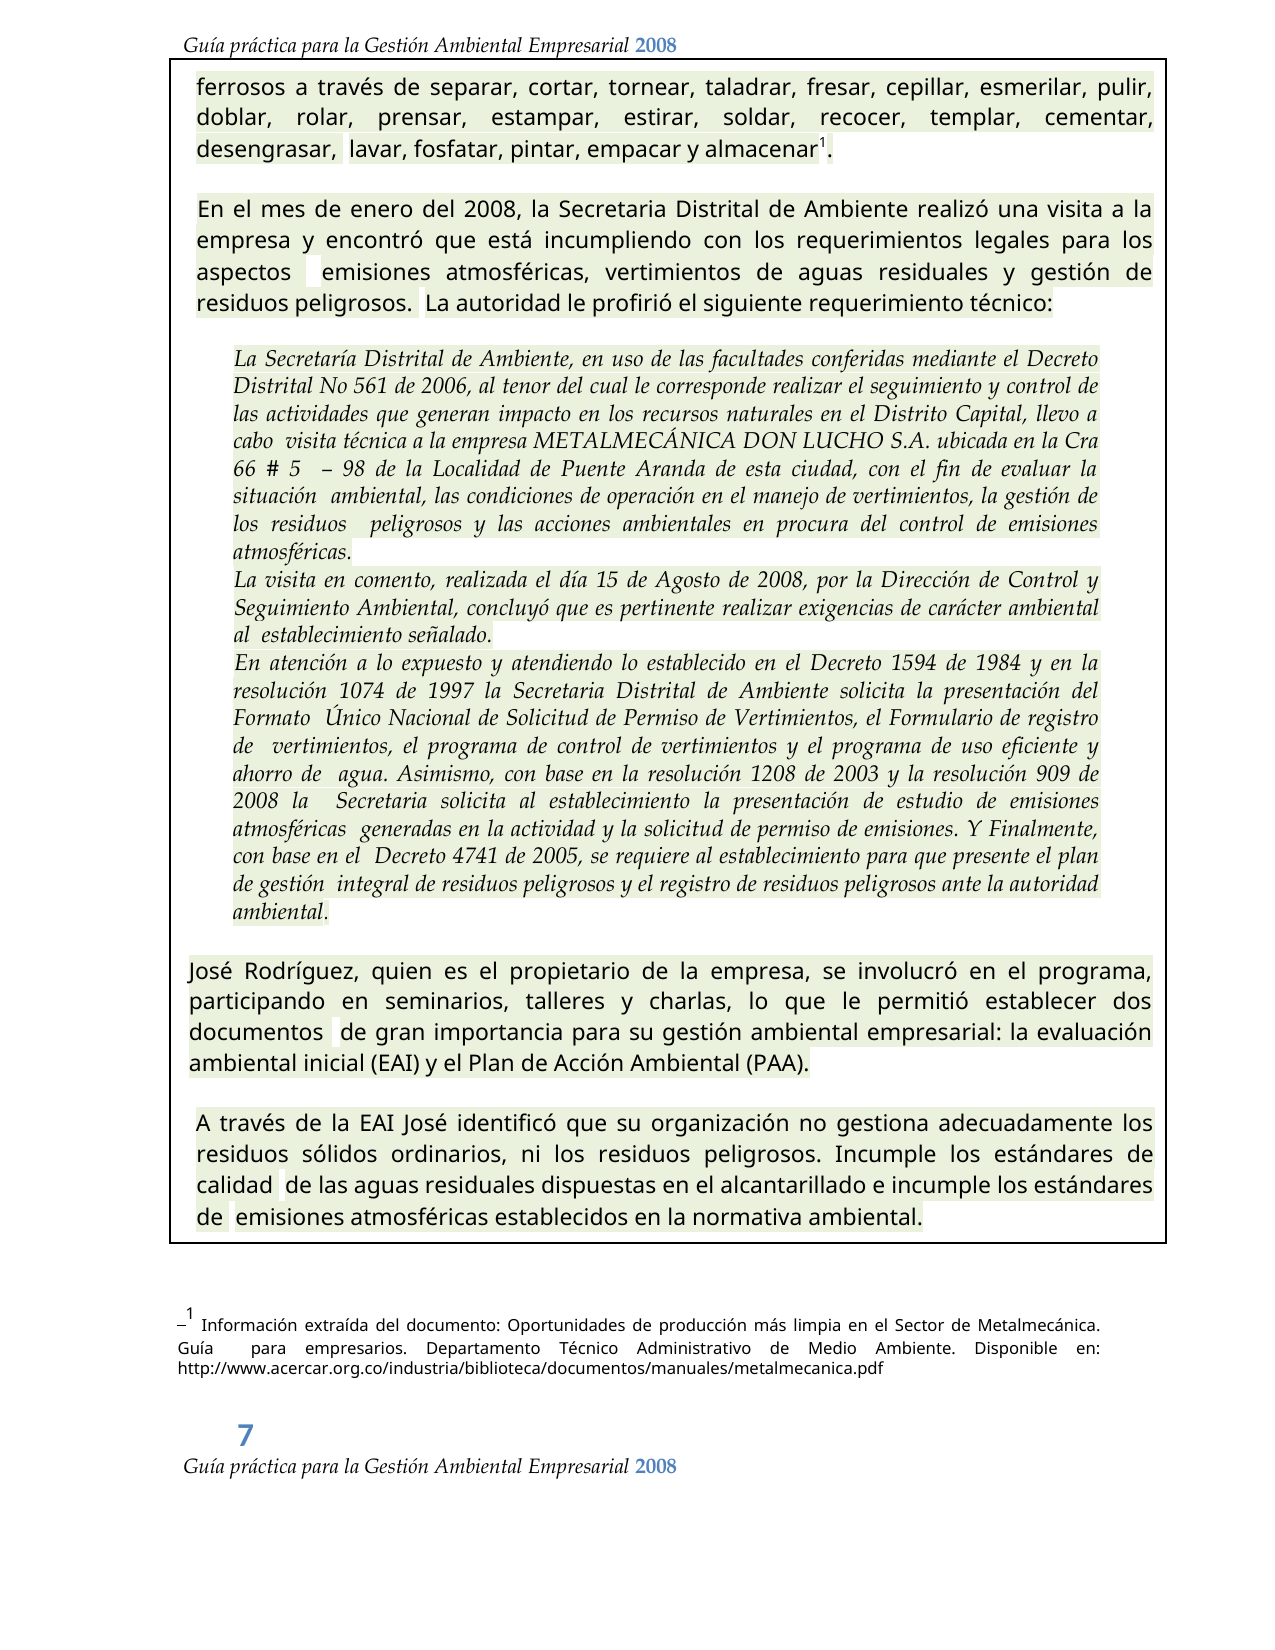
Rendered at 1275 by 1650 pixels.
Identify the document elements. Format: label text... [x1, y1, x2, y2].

text Guía práctica para la Gestión Ambiental Empresarial 2008 [178, 33, 1275, 58]
table_header ferrosos a través de separar, cortar, tornear, taladrar, fresar, cepillar, esmerilar, pulir, doblar, rolar, prensar, estampar, estirar, soldar, recocer, templar, cementar, desengrasar, lavar, fosfatar, pintar, empacar y almacenar1. En el mes de enero del 2008, la Secretaria Distrital de Ambiente realizó una visita a la empresa y encontró que está incumpliendo con los requerimientos legales para los aspectos emisiones atmosféricas, vertimientos de aguas residuales y gestión de residuos peligrosos. La autoridad le profirió el siguiente requerimiento técnico: La Secretaría Distrital de Ambiente, en uso de las facultades conferidas mediante el Decreto Distrital No 561 de 2006, al tenor del cual le corresponde realizar el seguimiento y control de las actividades que generan impacto en los recursos naturales en el Distrito Capital, llevo a cabo visita técnica a la empresa METALMECÁNICA DON LUCHO S.A. ubicada en la Cra 66 # 5 – 98 de la Localidad de Puente Aranda de esta ciudad, con el fin de evaluar la situación ambiental, las condiciones de operación en el manejo de vertimientos, la gestión de los residuos peligrosos y las acciones ambientales en procura del control de emisiones atmosféricas. La visita en comento, realizada el día 15 de Agosto de 2008, por la Dirección de Control y Seguimiento Ambiental, concluyó que es pertinente realizar exigencias de carácter ambiental al establecimiento señalado. En atención a lo expuesto y atendiendo lo establecido en el Decreto 1594 de 1984 y en la resolución 1074 de 1997 la Secretaria Distrital de Ambiente solicita la presentación del Formato Único Nacional de Solicitud de Permiso de Vertimientos, el Formulario de registro de vertimientos, el programa de control de vertimientos y el programa de uso eficiente y ahorro de agua. Asimismo, con base en la resolución 1208 de 2003 y la resolución 909 de 2008 la Secretaria solicita al establecimiento la presentación de estudio de emisiones atmosféricas generadas en la actividad y la solicitud de permiso de emisiones. Y Finalmente, con base en el Decreto 4741 de 2005, se requiere al establecimiento para que presente el plan de gestión integral de residuos peligrosos y el registro de residuos peligrosos ante la autoridad ambiental. José Rodríguez, quien es el propietario de la empresa, se involucró en el programa, participando en seminarios, talleres y charlas, lo que le permitió establecer dos documentos de gran importancia para su gestión ambiental empresarial: la evaluación ambiental inicial (EAI) y el Plan de Acción Ambiental (PAA). A través de la EAI José identificó que su organización no gestiona adecuadamente los residuos sólidos ordinarios, ni los residuos peligrosos. Incumple los estándares de calidad de las aguas residuales dispuestas en el alcantarillado e incumple los estándares de emisiones atmosféricas establecidos en la normativa ambiental. [171, 60, 1165, 1242]
text 1 Información extraída del documento: Oportunidades de producción más limpia en el Sector de Metalmecánica. Guía para empresarios. Departamento Técnico Administrativo de Medio Ambiente. Disponible en: http://www.acercar.org.co/industria/biblioteca/documentos/manuales/metalmecanica.pdf [177, 1305, 1102, 1379]
text Guía práctica para la Gestión Ambiental Empresarial 2008 [178, 1454, 1275, 1480]
text 7 [237, 1414, 1275, 1454]
